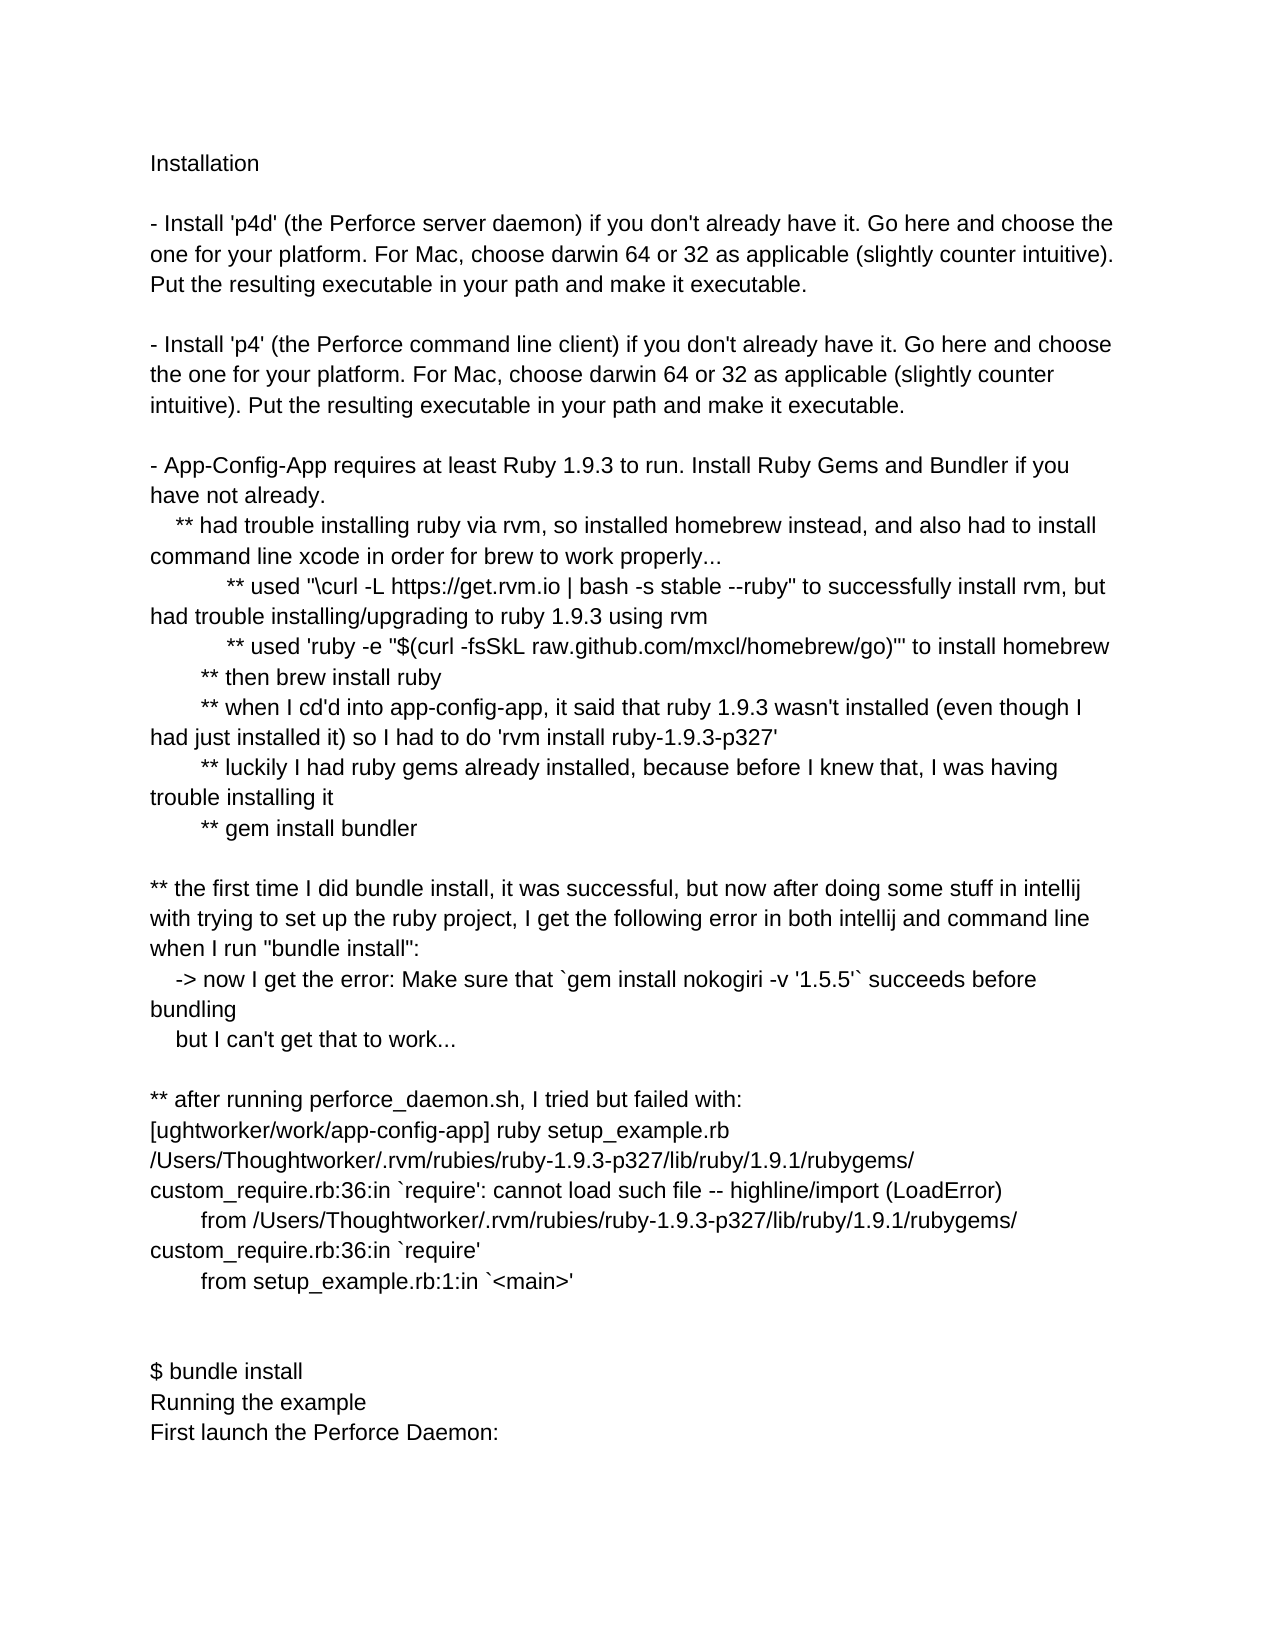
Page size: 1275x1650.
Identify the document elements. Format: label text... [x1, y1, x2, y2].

text ** gem install bundler [150, 814, 1125, 841]
text - App-Config-App requires at least Ruby 1.9.3 to run. Install Ruby Gems and Bundler if you have not already. [150, 452, 1125, 509]
text - Install 'p4d' (the Perforce server daemon) if you don't already have it. Go here and choose the one for your platform. For Mac, choose darwin 64 or 32 as applicable (slightly counter intuitive). Put the resulting executable in your path and make it executable. [150, 210, 1125, 297]
text Running the example [150, 1388, 1125, 1415]
text ** had trouble installing ruby via rvm, so installed homebrew instead, and also had to install command line xcode in order for brew to work properly... [150, 512, 1125, 569]
text [ughtworker/work/app-config-app] ruby setup_example.rb [150, 1117, 1125, 1143]
text ** used "\curl -L https://get.rvm.io | bash -s stable --ruby" to successfully install rvm, but had trouble installing/upgrading to ruby 1.9.3 using rvm [150, 573, 1125, 629]
text /Users/Thoughtworker/.rvm/rubies/ruby-1.9.3-p327/lib/ruby/1.9.1/rubygems/custom_require.rb:36:in `require': cannot load such file -- highline/import (LoadError) [150, 1147, 1125, 1203]
text but I can't get that to work... [150, 1026, 1125, 1052]
text First launch the Perforce Daemon: [150, 1419, 1125, 1445]
text $ bundle install [150, 1358, 1125, 1385]
text Installation [150, 150, 1125, 176]
text from setup_example.rb:1:in `<main>' [150, 1268, 1125, 1294]
text - Install 'p4' (the Perforce command line client) if you don't already have it. Go here and choose the one for your platform. For Mac, choose darwin 64 or 32 as applicable (slightly counter intuitive). Put the resulting executable in your path and make it executable. [150, 331, 1125, 418]
text ** luckily I had ruby gems already installed, because before I knew that, I was having trouble installing it [150, 754, 1125, 811]
text ** then brew install ruby [150, 663, 1125, 690]
text ** when I cd'd into app-config-app, it said that ruby 1.9.3 wasn't installed (even though I had just installed it) so I had to do 'rvm install ruby-1.9.3-p327' [150, 694, 1125, 750]
text ** used 'ruby -e "$(curl -fsSkL raw.github.com/mxcl/homebrew/go)"' to install homebrew [150, 633, 1125, 660]
text ** after running perforce_daemon.sh, I tried but failed with: [150, 1086, 1125, 1113]
text ** the first time I did bundle install, it was successful, but now after doing some stuff in intellij with trying to set up the ruby project, I get the following error in both intellij and command line when I run "bundle install": [150, 875, 1125, 962]
text -> now I get the error: Make sure that `gem install nokogiri -v '1.5.5'` succeeds before bundling [150, 966, 1125, 1022]
text from /Users/Thoughtworker/.rvm/rubies/ruby-1.9.3-p327/lib/ruby/1.9.1/rubygems/custom_require.rb:36:in `require' [150, 1207, 1125, 1264]
